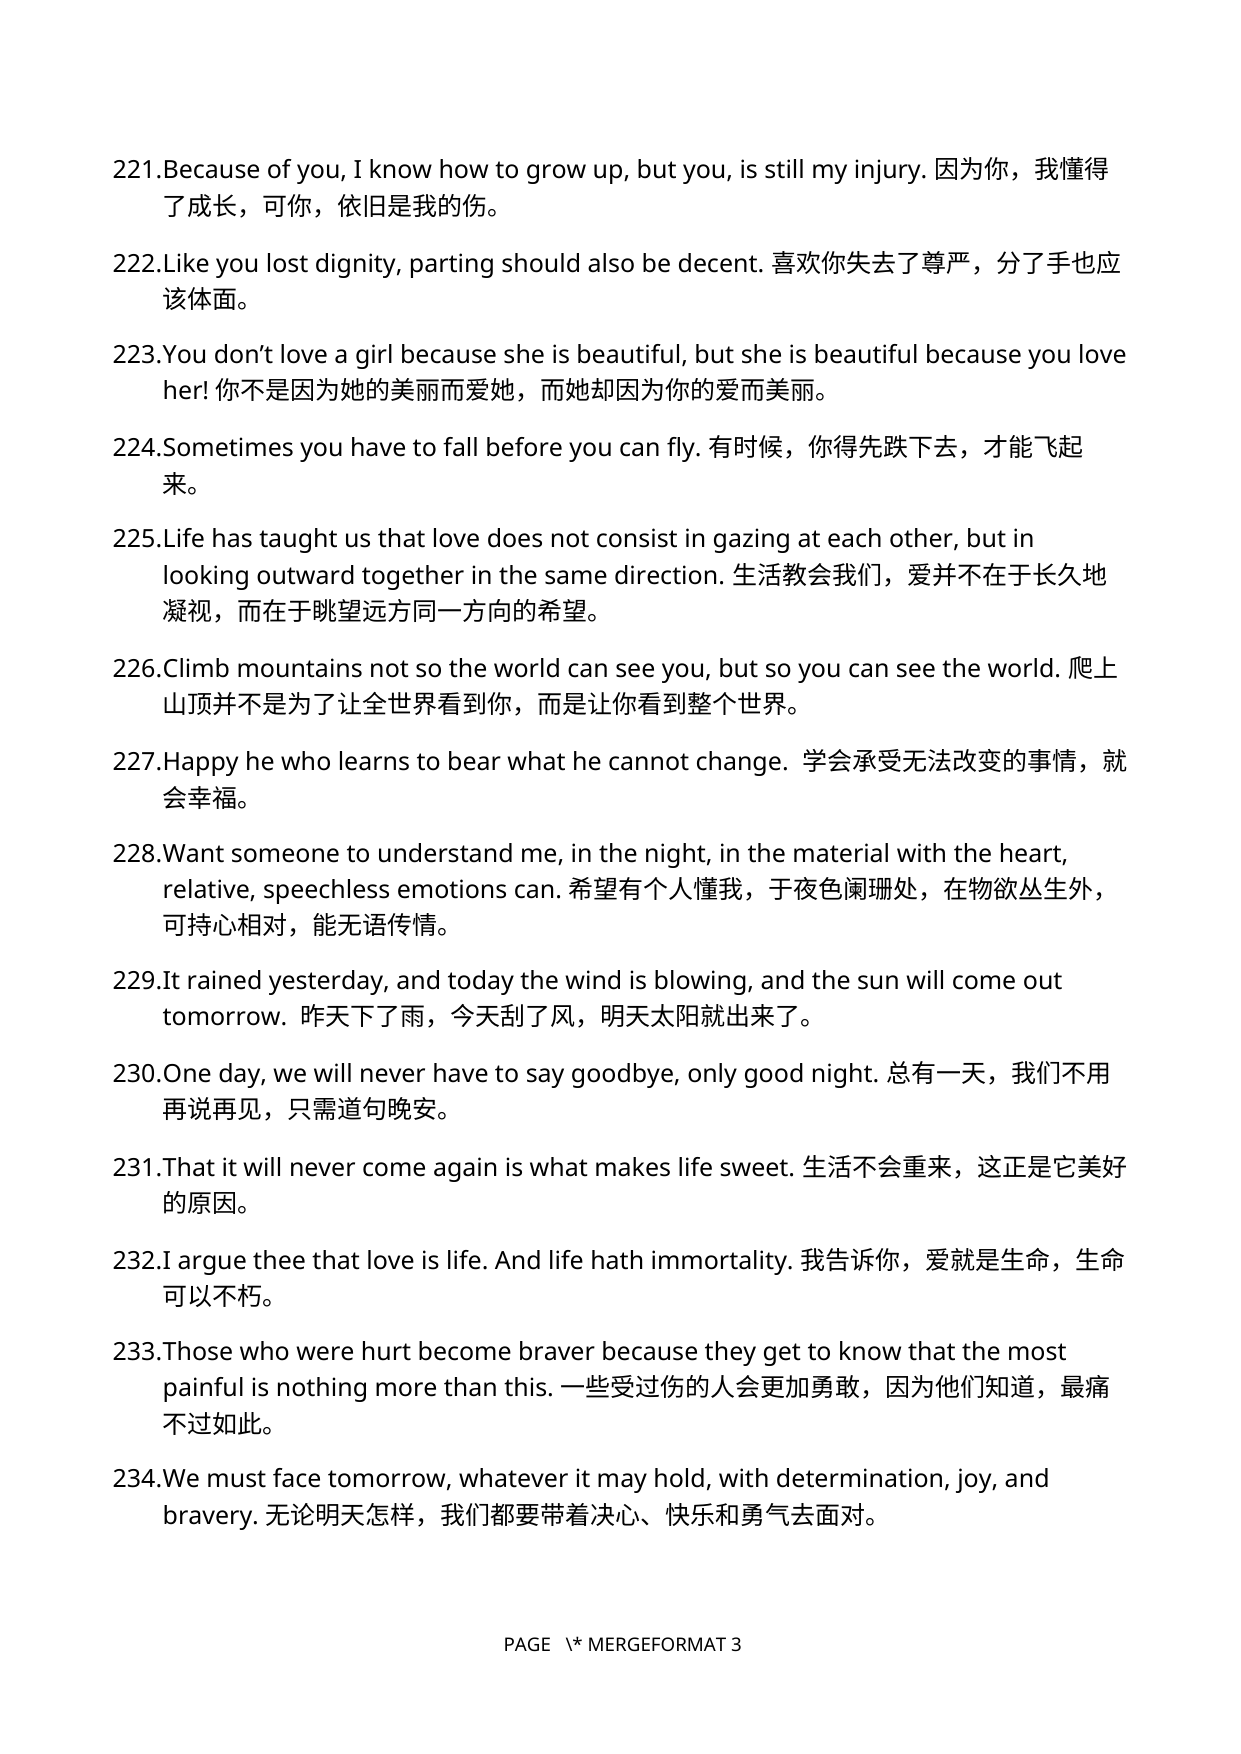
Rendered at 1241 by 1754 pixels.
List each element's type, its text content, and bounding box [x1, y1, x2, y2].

list Like you lost dignity, parting should also be decent. 喜欢你失去了尊严，分了手也应该体面。 [112, 243, 1128, 316]
list We must face tomorrow, whatever it may hold, with determination, joy, and bravery. 无论明天怎样，我们都要带着决心、快乐和勇气去面对。 [112, 1461, 1128, 1531]
list One day, we will never have to say goodbye, only good night. 总有一天，我们不用再说再见，只需道句晚安。 [112, 1054, 1128, 1126]
list That it will never come again is what makes life sweet. 生活不会重来，这正是它美好的原因。 [112, 1147, 1128, 1219]
list I argue thee that love is life. And life hath immortality. 我告诉你，爱就是生命，生命可以不朽。 [112, 1240, 1128, 1313]
list You don’t love a girl because she is beautiful, but she is beautiful because you love her! 你不是因为她的美丽而爱她，而她却因为你的爱而美丽。 [112, 337, 1128, 407]
list Because of you, I know how to grow up, but you, is still my injury. 因为你，我懂得了成长，可你，依旧是我的伤。 [112, 150, 1128, 222]
list Want someone to understand me, in the night, in the material with the heart, relative, speechless emotions can. 希望有个人懂我，于夜色阑珊处，在物欲丛生外，可持心相对，能无语传情。 [112, 835, 1128, 942]
list Sometimes you have to fall before you can fly. 有时候，你得先跌下去，才能飞起来。 [112, 428, 1128, 500]
list Life has taught us that love does not consist in gazing at each other, but in looking outward together in the same direction. 生活教会我们，爱并不在于长久地凝视，而在于眺望远方同一方向的希望。 [112, 521, 1128, 628]
list Happy he who learns to bear what he cannot change. 学会承受无法改变的事情，就会幸福。 [112, 742, 1128, 814]
list Those who were hurt become braver because they get to know that the most painful is nothing more than this. 一些受过伤的人会更加勇敢，因为他们知道，最痛不过如此。 [112, 1334, 1128, 1440]
list It rained yesterday, and today the wind is blowing, and the sun will come out tomorrow. 昨天下了雨，今天刮了风，明天太阳就出来了。 [112, 963, 1128, 1033]
list Climb mountains not so the world can see you, but so you can see the world. 爬上山顶并不是为了让全世界看到你，而是让你看到整个世界。 [112, 648, 1128, 721]
